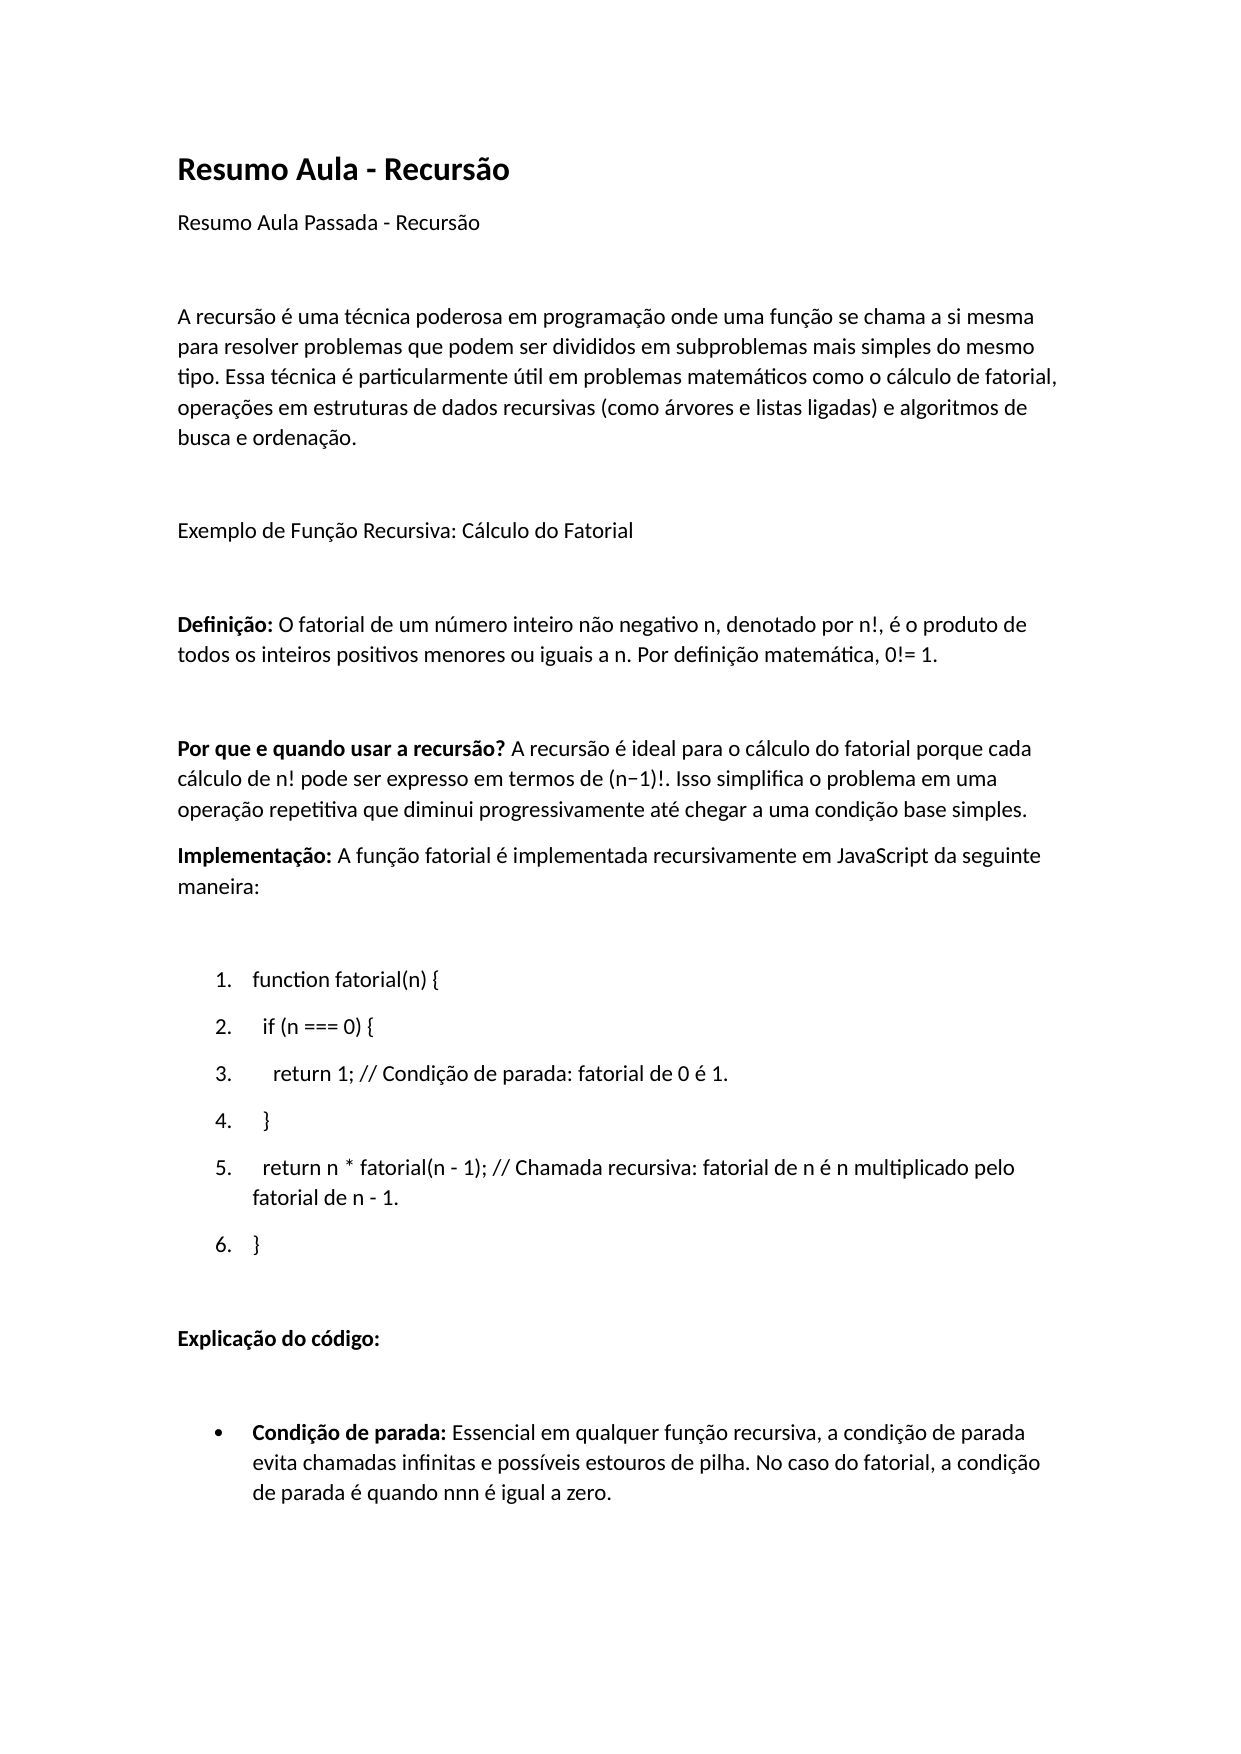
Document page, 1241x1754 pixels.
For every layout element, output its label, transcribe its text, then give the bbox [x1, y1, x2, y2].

list return 1; // Condição de parada: fatorial de 0 é 1. [215, 1059, 1063, 1087]
list } [215, 1106, 1063, 1134]
text Definição: O fatorial de um número inteiro não negativo n, denotado por n!, é o produto de todos os inteiros positivos menores ou iguais a n. Por definição matemática, 0!= 1. [177, 610, 1063, 668]
list return n * fatorial(n - 1); // Chamada recursiva: fatorial de n é n multiplicado pelo fatorial de n - 1. [215, 1153, 1063, 1211]
text Por que e quando usar a recursão? A recursão é ideal para o cálculo do fatorial porque cada cálculo de n! pode ser expresso em termos de (n−1)!. Isso simplifica o problema em uma operação repetitiva que diminui progressivamente até chegar a uma condição base simples. [177, 734, 1063, 823]
text Explicação do código: [177, 1324, 1063, 1352]
text A recursão é uma técnica poderosa em programação onde uma função se chama a si mesma para resolver problemas que podem ser divididos em subproblemas mais simples do mesmo tipo. Essa técnica é particularmente útil em problemas matemáticos como o cálculo de fatorial, operações em estruturas de dados recursivas (como árvores e listas ligadas) e algoritmos de busca e ordenação. [177, 302, 1063, 451]
list if (n === 0) { [215, 1012, 1063, 1040]
list function fatorial(n) { [215, 966, 1063, 993]
list Condição de parada: Essencial em qualquer função recursiva, a condição de parada evita chamadas infinitas e possíveis estouros de pilha. No caso do fatorial, a condição de parada é quando nnn é igual a zero. [215, 1418, 1063, 1506]
text Resumo Aula Passada - Recursão [177, 208, 1063, 236]
text Implementação: A função fatorial é implementada recursivamente em JavaScript da seguinte maneira: [177, 842, 1063, 900]
list } [215, 1230, 1063, 1258]
text Resumo Aula - Recursão [177, 148, 1063, 188]
text Exemplo de Função Recursiva: Cálculo do Fatorial [177, 517, 1063, 544]
